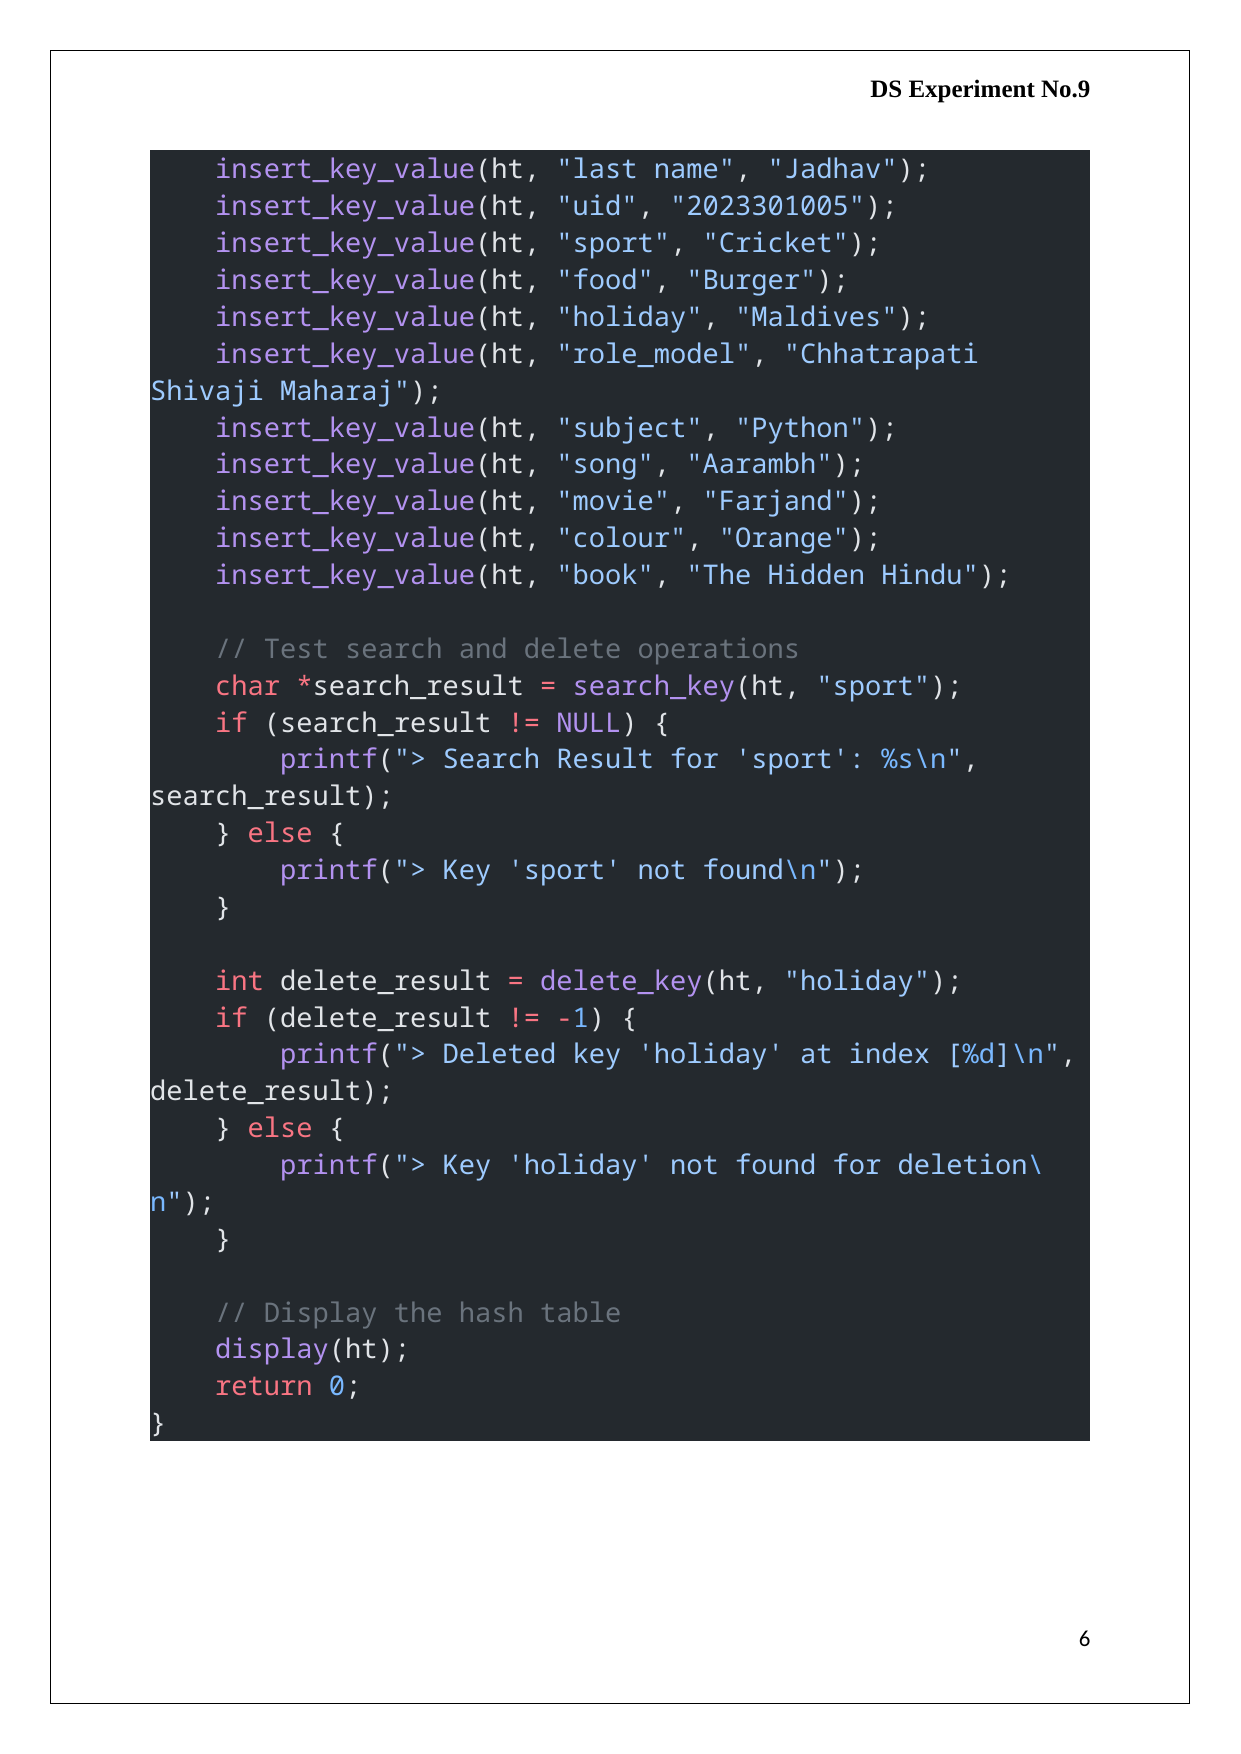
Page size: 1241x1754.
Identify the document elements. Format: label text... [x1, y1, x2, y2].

text insert_key_value(ht, "role_model", "Chhatrapati Shivaji Maharaj"); [150, 334, 1090, 408]
text if (search_result != NULL) { [150, 703, 1090, 740]
text insert_key_value(ht, "food", "Burger"); [150, 261, 1090, 297]
text // Test search and delete operations [150, 629, 1090, 666]
text printf("> Search Result for 'sport': %s\n", search_result); [150, 740, 1090, 814]
text insert_key_value(ht, "book", "The Hidden Hindu"); [150, 556, 1090, 592]
text insert_key_value(ht, "song", "Aarambh"); [150, 445, 1090, 482]
text printf("> Key 'sport' not found\n"); [150, 851, 1090, 887]
text return 0; [150, 1367, 1090, 1404]
text int delete_result = delete_key(ht, "holiday"); [150, 961, 1090, 998]
text printf("> Key 'holiday' not found for deletion\n"); [150, 1146, 1090, 1219]
text insert_key_value(ht, "uid", "2023301005"); [150, 187, 1090, 224]
text } else { [150, 814, 1090, 851]
text // Display the hash table [150, 1293, 1090, 1330]
text insert_key_value(ht, "sport", "Cricket"); [150, 224, 1090, 261]
text char *search_result = search_key(ht, "sport"); [150, 666, 1090, 703]
text if (delete_result != -1) { [150, 998, 1090, 1035]
text display(ht); [150, 1330, 1090, 1367]
text } [150, 1219, 1090, 1256]
text insert_key_value(ht, "subject", "Python"); [150, 408, 1090, 445]
text insert_key_value(ht, "colour", "Orange"); [150, 519, 1090, 556]
text insert_key_value(ht, "holiday", "Maldives"); [150, 297, 1090, 334]
text } [150, 887, 1090, 924]
text printf("> Deleted key 'holiday' at index [%d]\n", delete_result); [150, 1035, 1090, 1109]
text } [150, 1404, 1090, 1441]
text } else { [150, 1109, 1090, 1146]
text insert_key_value(ht, "last name", "Jadhav"); [150, 150, 1090, 187]
text insert_key_value(ht, "movie", "Farjand"); [150, 482, 1090, 519]
